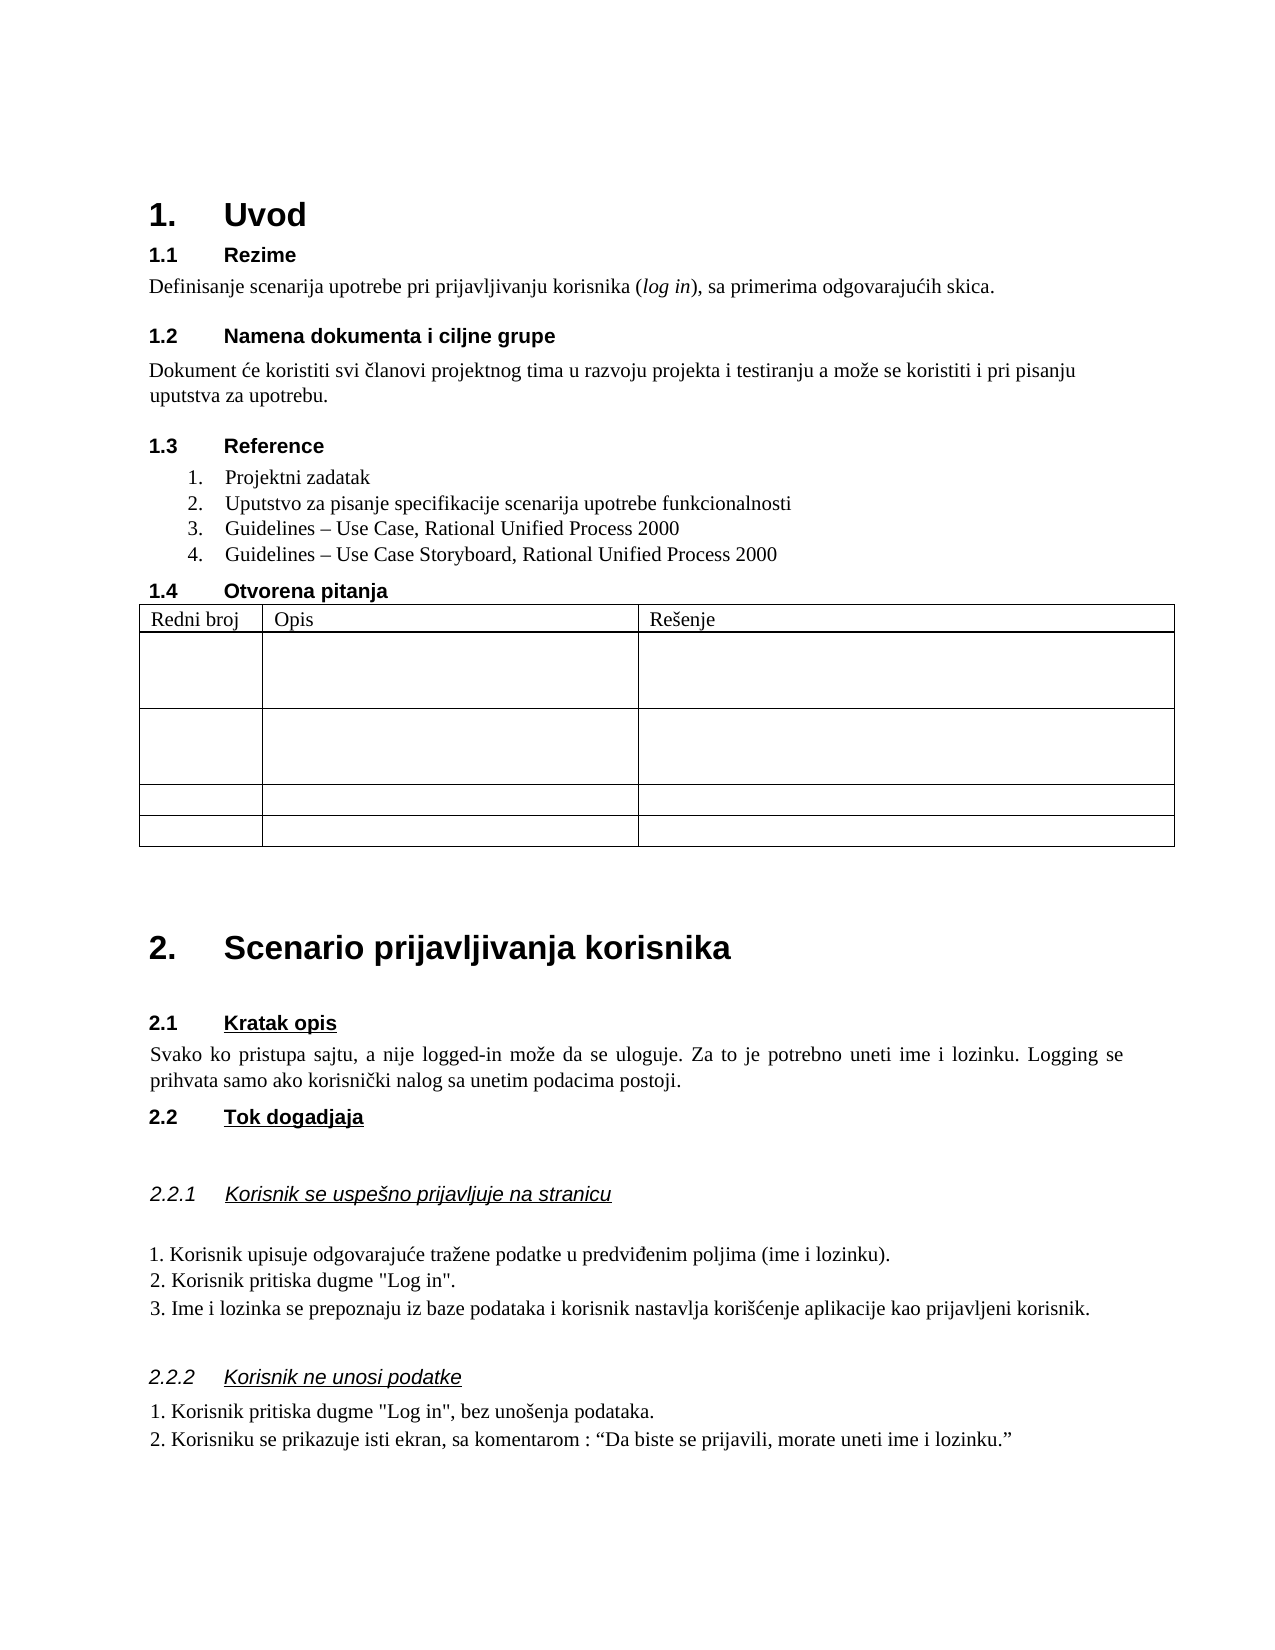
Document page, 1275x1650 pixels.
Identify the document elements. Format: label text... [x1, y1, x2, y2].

list Korisnik pritiska dugme "Log in". [150, 1268, 1125, 1292]
list Ime i lozinka se prepoznaju iz baze podataka i korisnik nastavlja korišćenje aplikacije kao prijavljeni korisnik. [150, 1296, 1125, 1320]
text 1. Korisnik upisuje odgovarajuće tražene podatke u predviđenim poljima (ime i lozinku). [148, 1242, 991, 1266]
table_header Rešenje [639, 605, 1174, 631]
subtitle Kratak opis [148, 1011, 1125, 1034]
list Guidelines – Use Case Storyboard, Rational Unified Process 2000 [187, 541, 1125, 566]
list Guidelines – Use Case, Rational Unified Process 2000 [187, 516, 1125, 540]
table_cell [639, 709, 1174, 783]
table_cell [639, 785, 1174, 814]
subtitle Korisnik se uspešno prijavljuje na stranicu [150, 1181, 1125, 1205]
subtitle Tok dogadjaja [148, 1105, 1125, 1129]
table_cell [639, 816, 1174, 846]
list Uputstvo za pisanje specifikacije scenarija upotrebe funkcionalnosti [187, 490, 1125, 514]
text Dokument će koristiti svi članovi projektnog tima u razvoju projekta i testiranju a može se koristiti i pri pisanju uputstva za upotrebu. [148, 358, 1125, 407]
subtitle Namena dokumenta i ciljne grupe [148, 324, 1125, 348]
table_cell [639, 633, 1174, 707]
table_cell [140, 633, 262, 707]
table_header Redni broj [140, 605, 262, 631]
text 1. Korisnik pritiska dugme "Log in", bez unošenja podataka. [150, 1399, 1125, 1423]
text 2. Korisniku se prikazuje isti ekran, sa komentarom : “Da biste se prijavili, morate uneti ime i lozinku.” [150, 1427, 1125, 1451]
subtitle Reference [148, 433, 1125, 457]
table_cell [263, 633, 638, 707]
table_header Opis [263, 605, 638, 631]
subtitle Scenario prijavljivanja korisnika [148, 928, 1125, 967]
table_cell [263, 709, 638, 783]
table_cell [263, 816, 638, 846]
subtitle Otvorena pitanja [148, 579, 1125, 603]
text Definisanje scenarija upotrebe pri prijavljivanju korisnika (log in), sa primerima odgovarajućih skica. [148, 274, 1125, 298]
list Projektni zadatak [187, 465, 1125, 489]
table_cell [263, 785, 638, 814]
subtitle Uvod [148, 195, 1125, 234]
subtitle Rezime [148, 243, 1125, 267]
table_cell [140, 816, 262, 846]
text Svako ko pristupa sajtu, a nije logged-in može da se uloguje. Za to je potrebno uneti ime i lozinku. Logging se prihvata samo ako korisnički nalog sa unetim podacima postoji. [150, 1042, 1125, 1092]
subtitle Korisnik ne unosi podatke [148, 1364, 1125, 1388]
table_cell [140, 785, 262, 814]
table_cell [140, 709, 262, 783]
